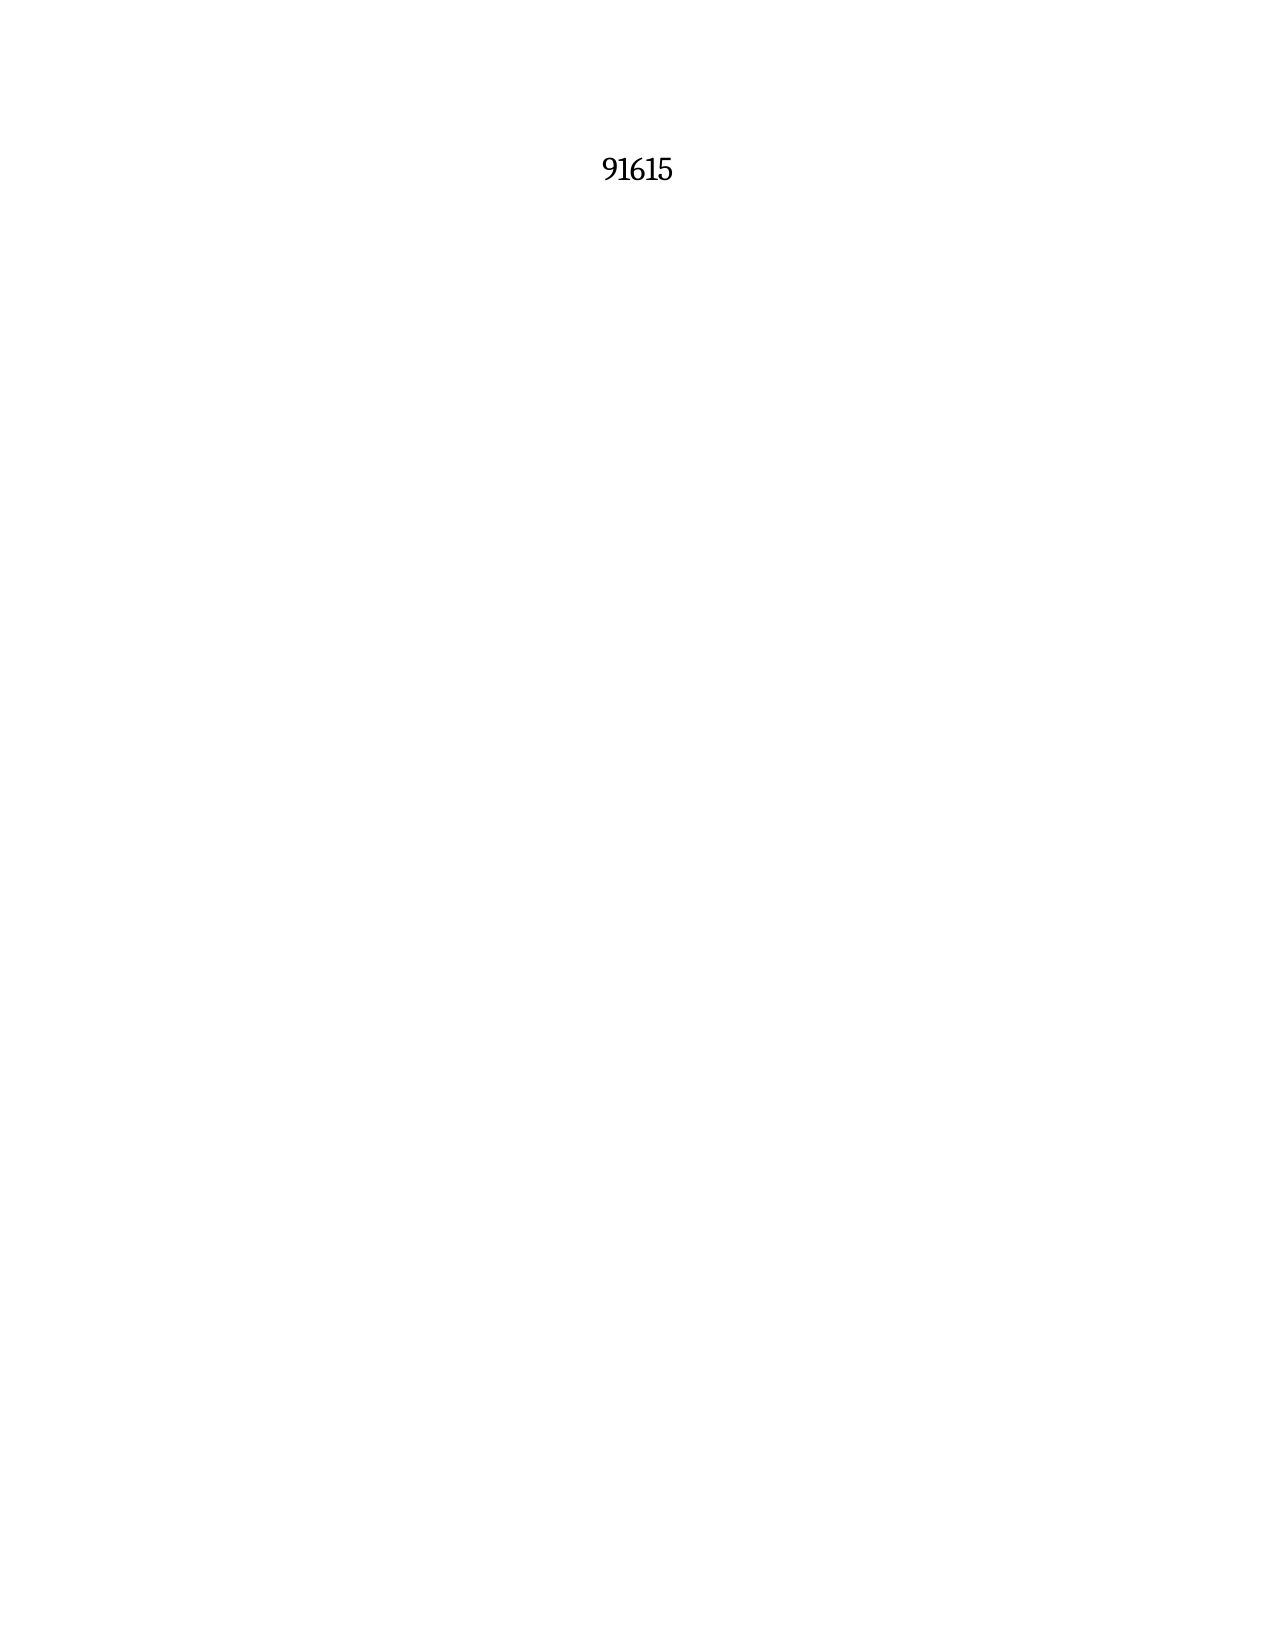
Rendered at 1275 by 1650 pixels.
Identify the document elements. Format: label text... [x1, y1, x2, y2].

text 91615 [150, 150, 1125, 188]
